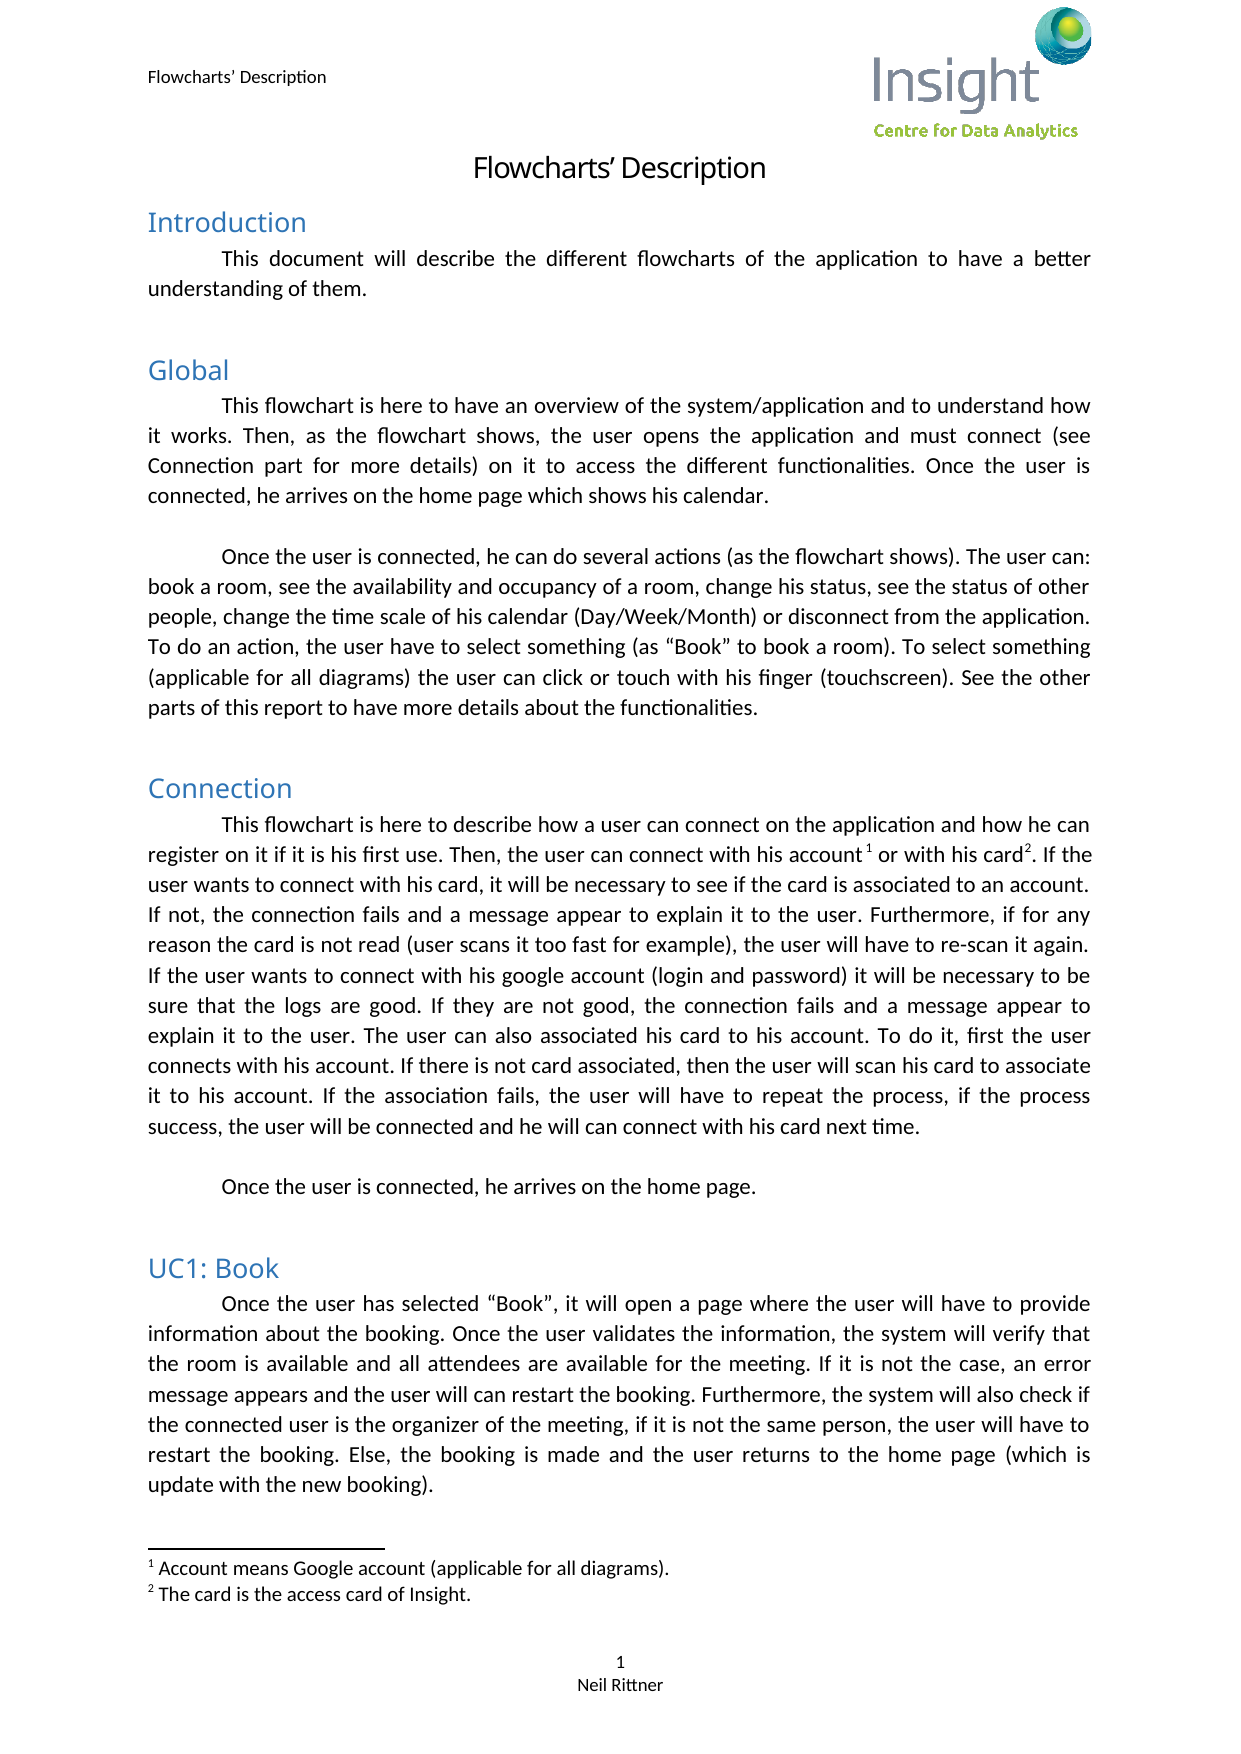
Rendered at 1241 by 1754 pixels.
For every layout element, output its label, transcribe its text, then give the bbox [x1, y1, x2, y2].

text This flowchart is here to have an overview of the system/application and to understand how it works. Then, as the flowchart shows, the user opens the application and must connect (see Connection part for more details) on it to access the different functionalities. Once the user is connected, he arrives on the home page which shows his calendar. [148, 391, 1093, 509]
text Once the user is connected, he arrives on the home page. [148, 1172, 1093, 1200]
subtitle UC1: Book [148, 1249, 1093, 1286]
text This document will describe the different flowcharts of the application to have a better understanding of them. [148, 244, 1093, 302]
text Once the user is connected, he can do several actions (as the flowchart shows). The user can: book a room, see the availability and occupancy of a room, change his status, see the status of other people, change the time scale of his calendar (Day/Week/Month) or disconnect from the application. To do an action, the user have to select something (as “Book” to book a room). To select something (applicable for all diagrams) the user can click or touch with his finger (touchscreen). See the other parts of this report to have more details about the functionalities. [148, 542, 1093, 721]
subtitle Global [148, 351, 1093, 388]
subtitle Connection [148, 770, 1093, 807]
picture [873, 7, 1092, 140]
subtitle Introduction [148, 204, 1093, 241]
title Flowcharts’ Description [148, 148, 1093, 187]
text Once the user has selected “Book”, it will open a page where the user will have to provide information about the booking. Once the user validates the information, the system will verify that the room is available and all attendees are available for the meeting. If it is not the case, an error message appears and the user will can restart the booking. Furthermore, the system will also check if the connected user is the organizer of the meeting, if it is not the same person, the user will have to restart the booking. Else, the booking is made and the user returns to the home page (which is update with the new booking). [148, 1289, 1093, 1498]
text This flowchart is here to describe how a user can connect on the application and how he can register on it if it is his first use. Then, the user can connect with his account or with his card. If the user wants to connect with his card, it will be necessary to see if the card is associated to an account. If not, the connection fails and a message appear to explain it to the user. Furthermore, if for any reason the card is not read (user scans it too fast for example), the user will have to re-scan it again. If the user wants to connect with his google account (login and password) it will be necessary to be sure that the logs are good. If they are not good, the connection fails and a message appear to explain it to the user. The user can also associated his card to his account. To do it, first the user connects with his account. If there is not card associated, then the user will scan his card to associate it to his account. If the association fails, the user will have to repeat the process, if the process success, the user will be connected and he will can connect with his card next time. [148, 810, 1093, 1140]
